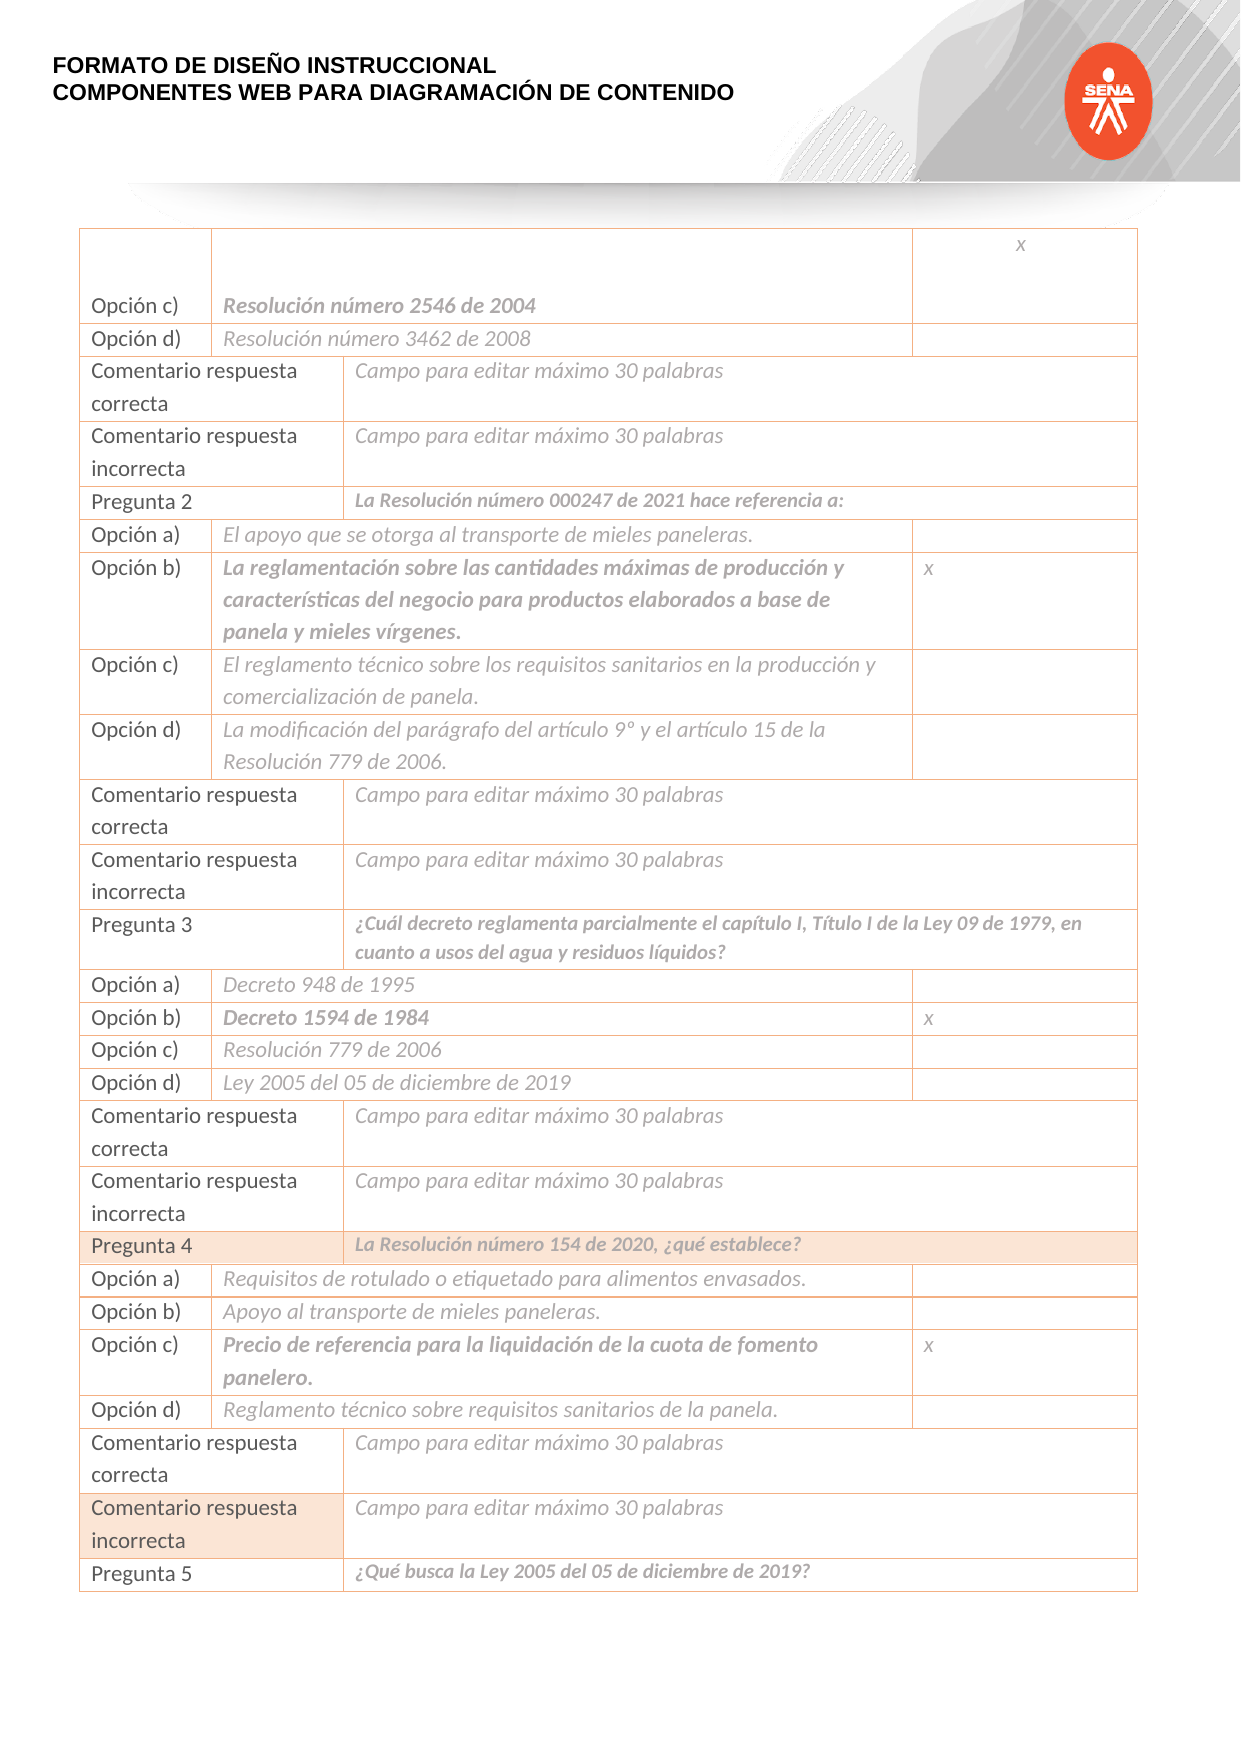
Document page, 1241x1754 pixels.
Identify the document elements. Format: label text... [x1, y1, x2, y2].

table_cell Pregunta 4 [80, 1232, 343, 1263]
table_cell [913, 715, 1137, 779]
table_cell Resolución número 2546 de 2004 [212, 229, 912, 323]
picture [0, 0, 1241, 229]
table_cell Campo para editar máximo 30 palabras [344, 1494, 1137, 1558]
table_cell Opción d) [80, 1396, 211, 1427]
table_cell Comentario respuesta correcta [80, 357, 343, 421]
table_cell El apoyo que se otorga al transporte de mieles paneleras. [212, 520, 912, 552]
table_cell Comentario respuesta incorrecta [80, 1494, 343, 1558]
table_cell La reglamentación sobre las cantidades máximas de producción y características del negocio para productos elaborados a base de panela y mieles vírgenes. [212, 553, 912, 649]
table_cell Comentario respuesta incorrecta [80, 1167, 343, 1231]
table_cell Campo para editar máximo 30 palabras [344, 357, 1137, 421]
table_cell Comentario respuesta incorrecta [80, 845, 343, 909]
table_cell Resolución número 3462 de 2008 [212, 324, 912, 356]
table_cell Ley 2005 del 05 de diciembre de 2019 [212, 1069, 912, 1100]
table_cell [913, 1298, 1137, 1329]
table_cell El reglamento técnico sobre los requisitos sanitarios en la producción y comercialización de panela. [212, 650, 912, 714]
table_cell Opción d) [80, 324, 211, 356]
table_cell ¿Qué busca la Ley 2005 del 05 de diciembre de 2019? [344, 1559, 1137, 1591]
table_cell Comentario respuesta correcta [80, 1101, 343, 1166]
table_cell Pregunta 2 [80, 487, 343, 519]
table_cell Comentario respuesta incorrecta [80, 422, 343, 486]
table_cell Reglamento técnico sobre requisitos sanitarios de la panela. [212, 1396, 912, 1427]
table_cell Campo para editar máximo 30 palabras [344, 1429, 1137, 1492]
table_cell [913, 1265, 1137, 1296]
table_cell Opción c) [80, 1330, 211, 1394]
table_cell x [913, 1330, 1137, 1394]
table_cell La Resolución número 000247 de 2021 hace referencia a: [344, 487, 1137, 519]
table_cell Decreto 1594 de 1984 [212, 1003, 912, 1034]
table_cell Campo para editar máximo 30 palabras [344, 780, 1137, 844]
table_cell x [913, 229, 1137, 323]
table_cell Opción c) [80, 229, 211, 323]
table_cell Campo para editar máximo 30 palabras [344, 845, 1137, 909]
table_cell Apoyo al transporte de mieles paneleras. [212, 1298, 912, 1329]
table_cell [913, 650, 1137, 714]
table_cell Opción c) [80, 650, 211, 714]
table_cell [913, 1396, 1137, 1427]
table_cell Campo para editar máximo 30 palabras [344, 1101, 1137, 1166]
table_cell Opción b) [80, 1298, 211, 1329]
table_cell Opción d) [80, 1069, 211, 1100]
table_cell Campo para editar máximo 30 palabras [344, 422, 1137, 486]
table_cell Comentario respuesta correcta [80, 780, 343, 844]
table_cell Comentario respuesta correcta [80, 1429, 343, 1492]
table_cell [913, 324, 1137, 356]
table_cell Campo para editar máximo 30 palabras [344, 1167, 1137, 1231]
table_cell ¿Cuál decreto reglamenta parcialmente el capítulo I, Título I de la Ley 09 de 1979, en cuanto a usos del agua y residuos líquidos? [344, 910, 1137, 969]
table_cell [913, 1069, 1137, 1100]
table_cell La modificación del parágrafo del artículo 9º y el artículo 15 de la Resolución 779 de 2006. [212, 715, 912, 779]
table_cell [913, 1036, 1137, 1067]
table_cell x [913, 1003, 1137, 1034]
table_cell La Resolución número 154 de 2020, ¿qué establece? [344, 1232, 1137, 1263]
table_cell Requisitos de rotulado o etiquetado para alimentos envasados. [212, 1265, 912, 1296]
table_cell Opción a) [80, 970, 211, 1002]
table_cell Resolución 779 de 2006 [212, 1036, 912, 1067]
table_cell [913, 520, 1137, 552]
table_cell Decreto 948 de 1995 [212, 970, 912, 1002]
table_cell Precio de referencia para la liquidación de la cuota de fomento panelero. [212, 1330, 912, 1394]
table_cell Opción c) [80, 1036, 211, 1067]
table_cell Opción a) [80, 1265, 211, 1296]
table_cell Pregunta 5 [80, 1559, 343, 1591]
table_cell Opción a) [80, 520, 211, 552]
table_cell x [913, 553, 1137, 649]
table_cell [913, 970, 1137, 1002]
table_cell Opción b) [80, 1003, 211, 1034]
table_cell Opción d) [80, 715, 211, 779]
table_cell Pregunta 3 [80, 910, 343, 969]
table_cell Opción b) [80, 553, 211, 649]
